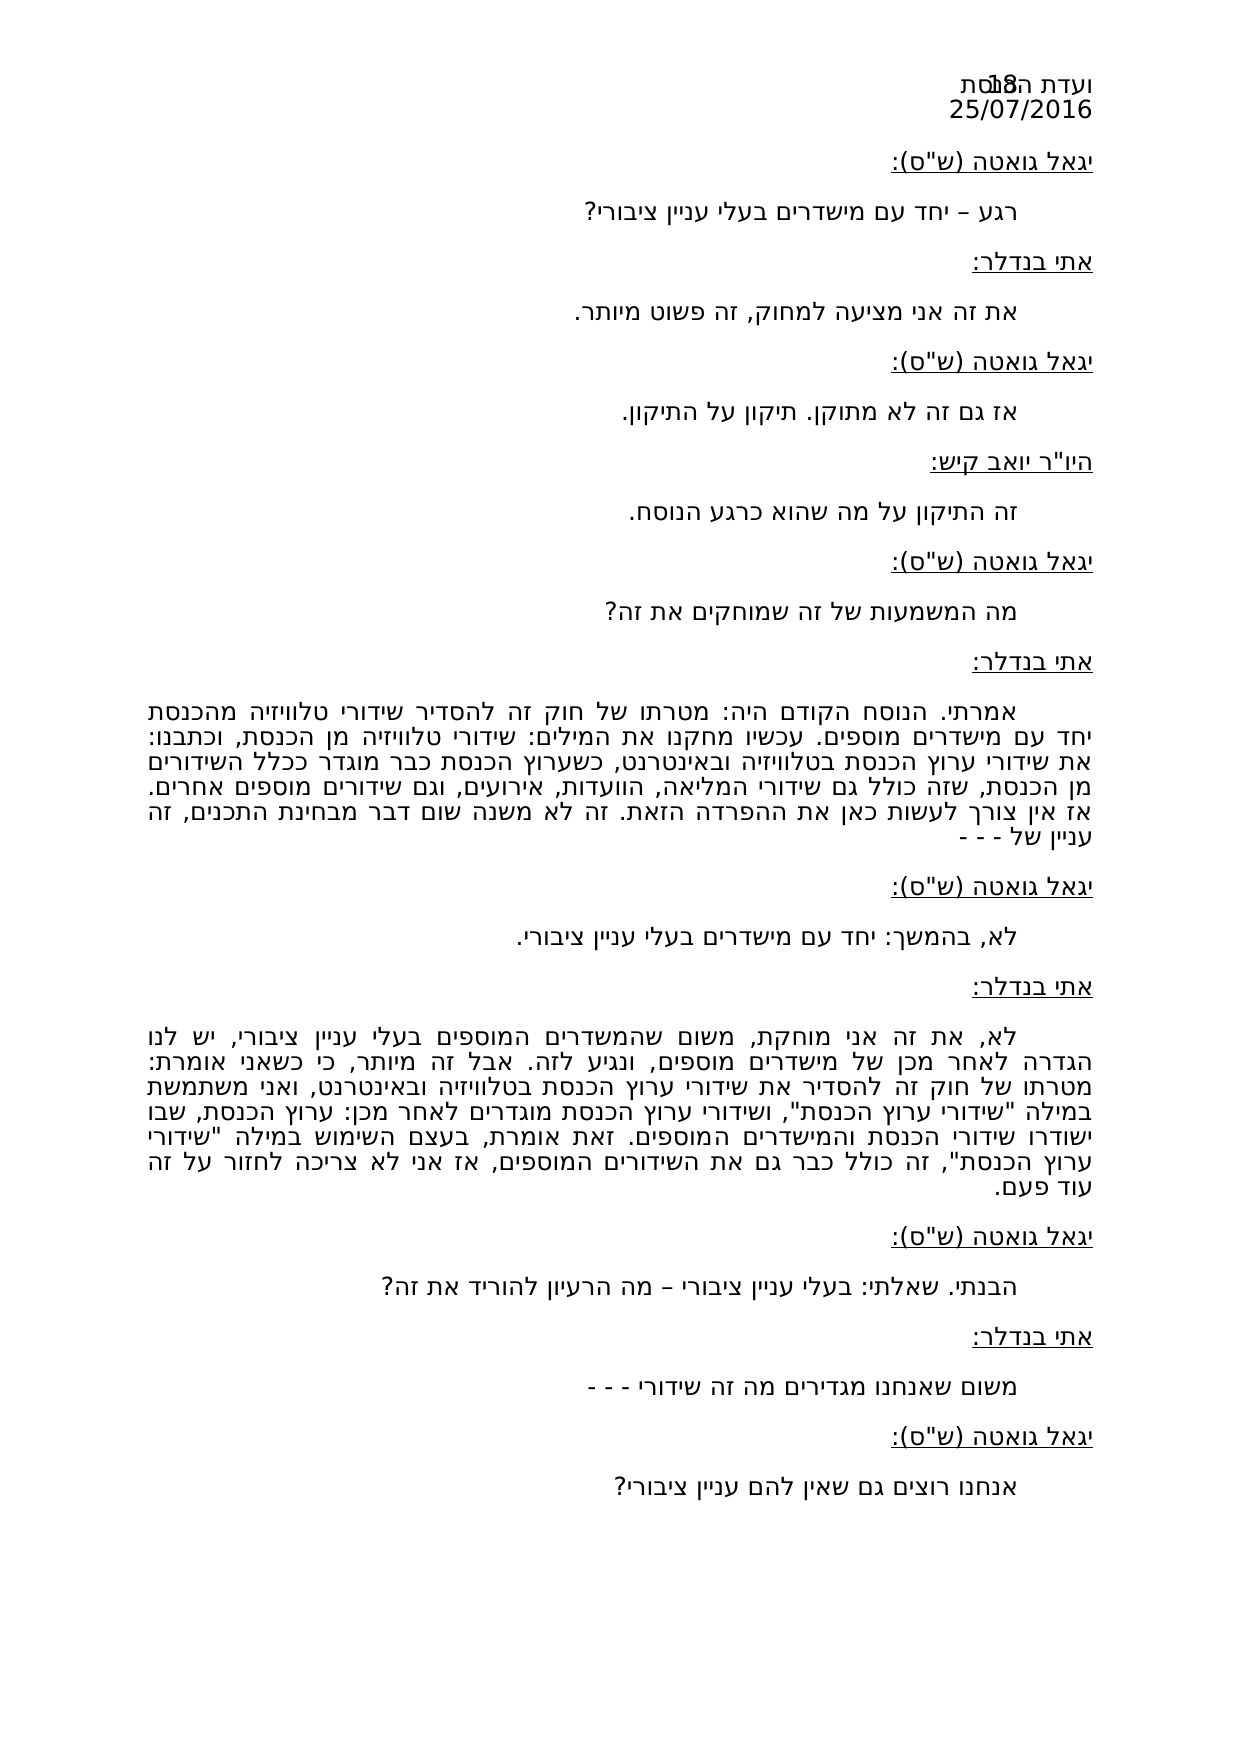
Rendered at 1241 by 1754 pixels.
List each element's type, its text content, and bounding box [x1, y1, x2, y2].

text אתי בנדלר: [147, 975, 1093, 1000]
text זה התיקון על מה שהוא כרגע הנוסח. [147, 500, 1093, 525]
text לא, את זה אני מוחקת, משום שהמשדרים המוספים בעלי עניין ציבורי, יש לנו הגדרה לאחר מכן של מישדרים מוספים, ונגיע לזה. אבל זה מיותר, כי כשאני אומרת: מטרתו של חוק זה להסדיר את שידורי ערוץ הכנסת בטלוויזיה ובאינטרנט, ואני משתמשת במילה "שידורי ערוץ הכנסת", ושידורי ערוץ הכנסת מוגדרים לאחר מכן: ערוץ הכנסת, שבו ישודרו שידורי הכנסת והמישדרים המוספים. זאת אומרת, בעצם השימוש במילה "שידורי ערוץ הכנסת", זה כולל כבר גם את השידורים המוספים, אז אני לא צריכה לחזור על זה עוד פעם. [147, 1025, 1093, 1200]
text אתי בנדלר: [147, 650, 1093, 675]
text היו"ר יואב קיש: [147, 450, 1093, 475]
text יגאל גואטה (ש"ס): [147, 1225, 1093, 1250]
text יגאל גואטה (ש"ס): [147, 350, 1093, 375]
text אז גם זה לא מתוקן. תיקון על התיקון. [147, 400, 1093, 425]
text אמרתי. הנוסח הקודם היה: מטרתו של חוק זה להסדיר שידורי טלוויזיה מהכנסת יחד עם מישדרים מוספים. עכשיו מחקנו את המילים: שידורי טלוויזיה מן הכנסת, וכתבנו: את שידורי ערוץ הכנסת בטלוויזיה ובאינטרנט, כשערוץ הכנסת כבר מוגדר ככלל השידורים מן הכנסת, שזה כולל גם שידורי המליאה, הוועדות, אירועים, וגם שידורים מוספים אחרים. אז אין צורך לעשות כאן את ההפרדה הזאת. זה לא משנה שום דבר מבחינת התכנים, זה עניין של - - - [147, 700, 1093, 850]
text משום שאנחנו מגדירים מה זה שידורי - - - [147, 1375, 1093, 1400]
text מה המשמעות של זה שמוחקים את זה? [147, 600, 1093, 625]
text לא, בהמשך: יחד עם מישדרים בעלי עניין ציבורי. [147, 925, 1093, 950]
text אתי בנדלר: [147, 1325, 1093, 1350]
text אתי בנדלר: [147, 250, 1093, 275]
text רגע – יחד עם מישדרים בעלי עניין ציבורי? [147, 200, 1093, 225]
text יגאל גואטה (ש"ס): [147, 875, 1093, 900]
text הבנתי. שאלתי: בעלי עניין ציבורי – מה הרעיון להוריד את זה? [147, 1275, 1093, 1300]
text יגאל גואטה (ש"ס): [147, 1425, 1093, 1450]
text אנחנו רוצים גם שאין להם עניין ציבורי? [147, 1475, 1093, 1500]
text יגאל גואטה (ש"ס): [147, 550, 1093, 575]
text יגאל גואטה (ש"ס): [147, 150, 1093, 175]
text את זה אני מציעה למחוק, זה פשוט מיותר. [147, 300, 1093, 325]
